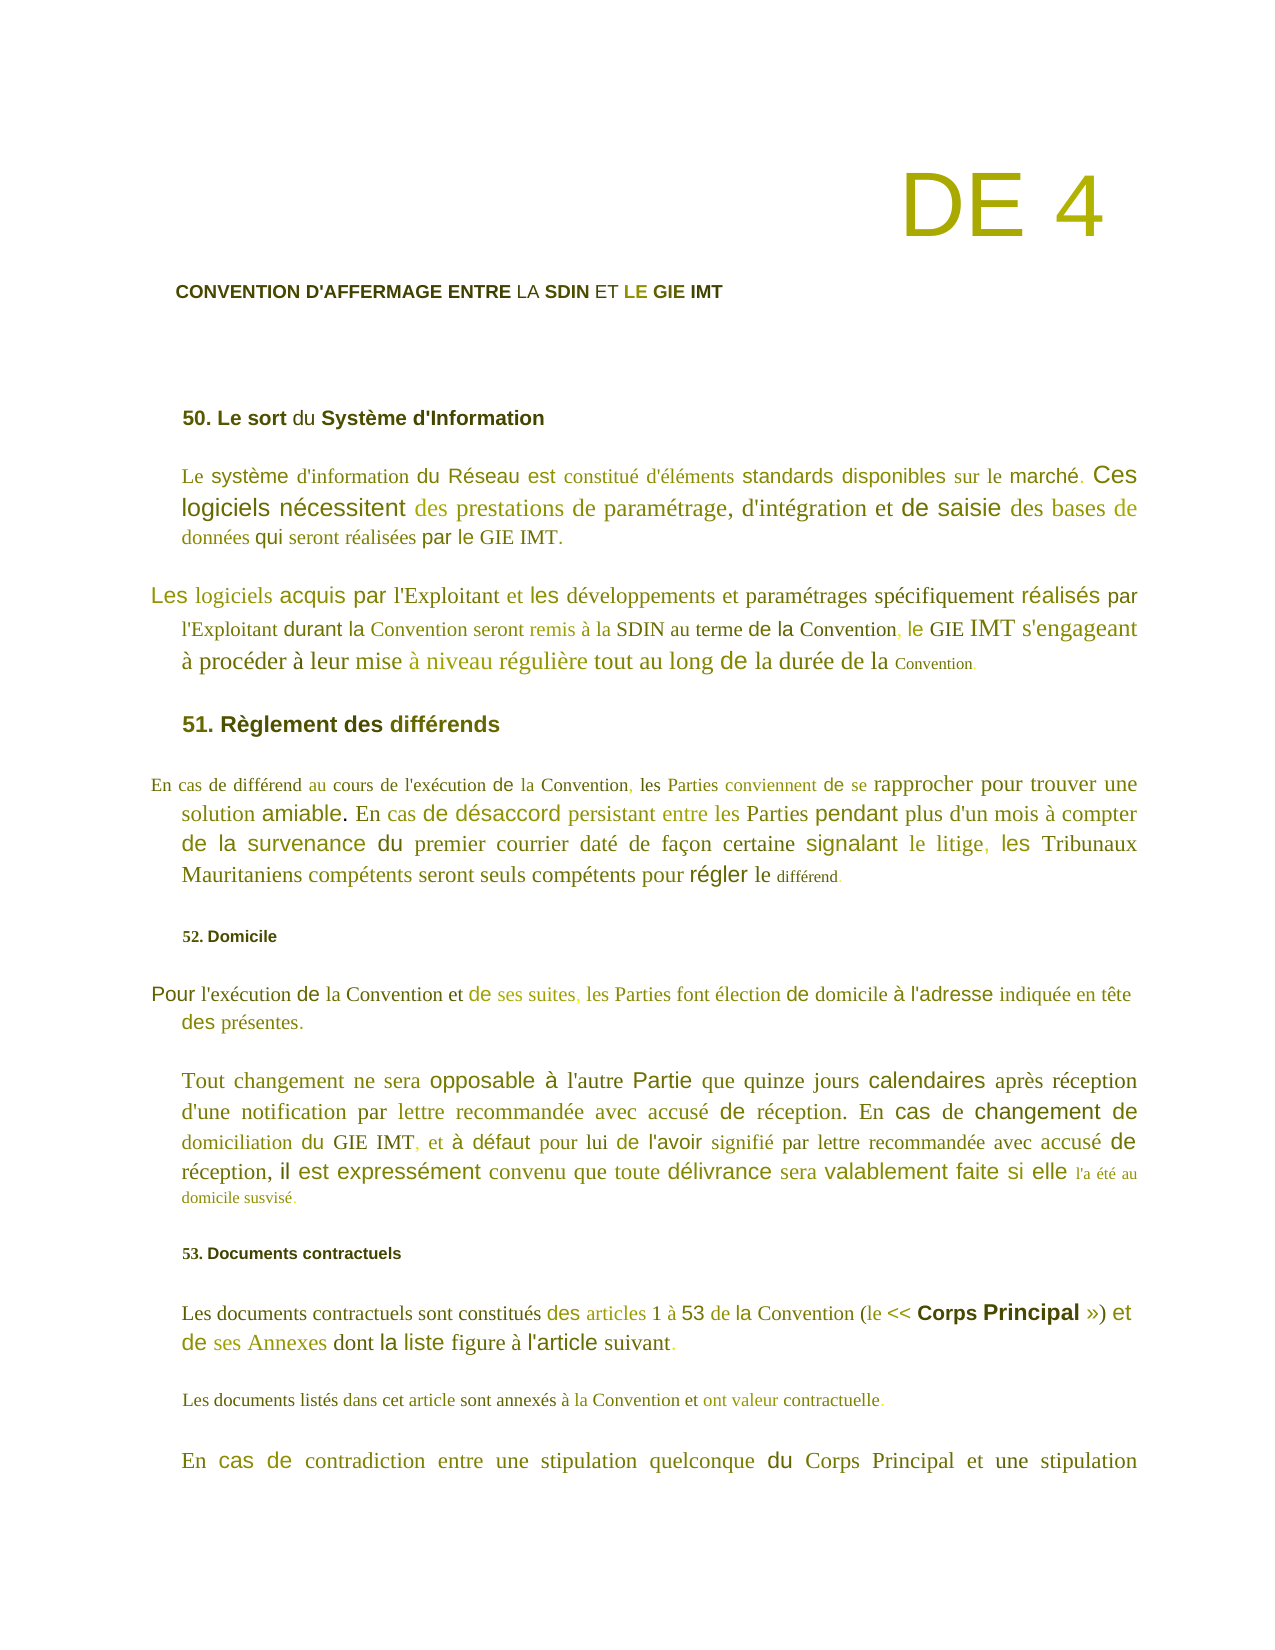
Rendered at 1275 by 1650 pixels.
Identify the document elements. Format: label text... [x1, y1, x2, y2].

text Le système d'information du Réseau est constitué d'éléments standards disponibles sur le marché. Ces logiciels nécessitent des prestations de paramétrage, d'intégration et de saisie des bases de données qui seront réalisées par le GIE IMT. [181, 460, 1137, 549]
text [181, 1447, 1137, 1473]
text 51. Règlement des différends [182, 711, 551, 737]
text Tout changement ne sera opposable à l'autre Partie que quinze jours calendaires après réception d'une notification par lettre recommandée avec accusé de réception. En cas de changement de domiciliation du GIE IMT, et à défaut pour lui de l'avoir signifié par lettre recommandée avec accusé de réception, il est expressément convenu que toute délivrance sera valablement faite si elle l'a été au domicile susvisé. [181, 1067, 1137, 1207]
text Les documents listés dans cet article sont annexés à la Convention et ont valeur contractuelle. [182, 1389, 1082, 1411]
text DE 4 [899, 150, 1192, 263]
text Les logiciels acquis par l'Exploitant et les développements et paramétrages spécifiquement réalisés par l'Exploitant durant la Convention seront remis à la SDIN au terme de la Convention, le GIE IMT s'engageant à procéder à leur mise à niveau régulière tout au long de la durée de la Convention. [151, 582, 1138, 675]
text CONVENTION D'AFFERMAGE ENTRE LA SDIN ET LE GIE IMT [175, 281, 804, 302]
text Pour l'exécution de la Convention et de ses suites, les Parties font élection de domicile à l'adresse indiquée en tête des présentes. [151, 982, 1137, 1034]
text Les documents contractuels sont constitués des articles 1 à 53 de la Convention (le << Corps Principal ») et de ses Annexes dont la liste figure à l'article suivant. [181, 1299, 1135, 1356]
text 52. Domicile [182, 926, 354, 946]
text 53. Documents contractuels [182, 1244, 536, 1263]
text En cas de différend au cours de l'exécution de la Convention, les Parties conviennent de se rapprocher pour trouver une solution amiable. En cas de désaccord persistant entre les Parties pendant plus d'un mois à compter de la survenance du premier courrier daté de façon certaine signalant le litige, les Tribunaux Mauritaniens compétents seront seuls compétents pour régler le différend. [151, 770, 1138, 887]
text 50. Le sort du Système d'Information [182, 406, 638, 430]
